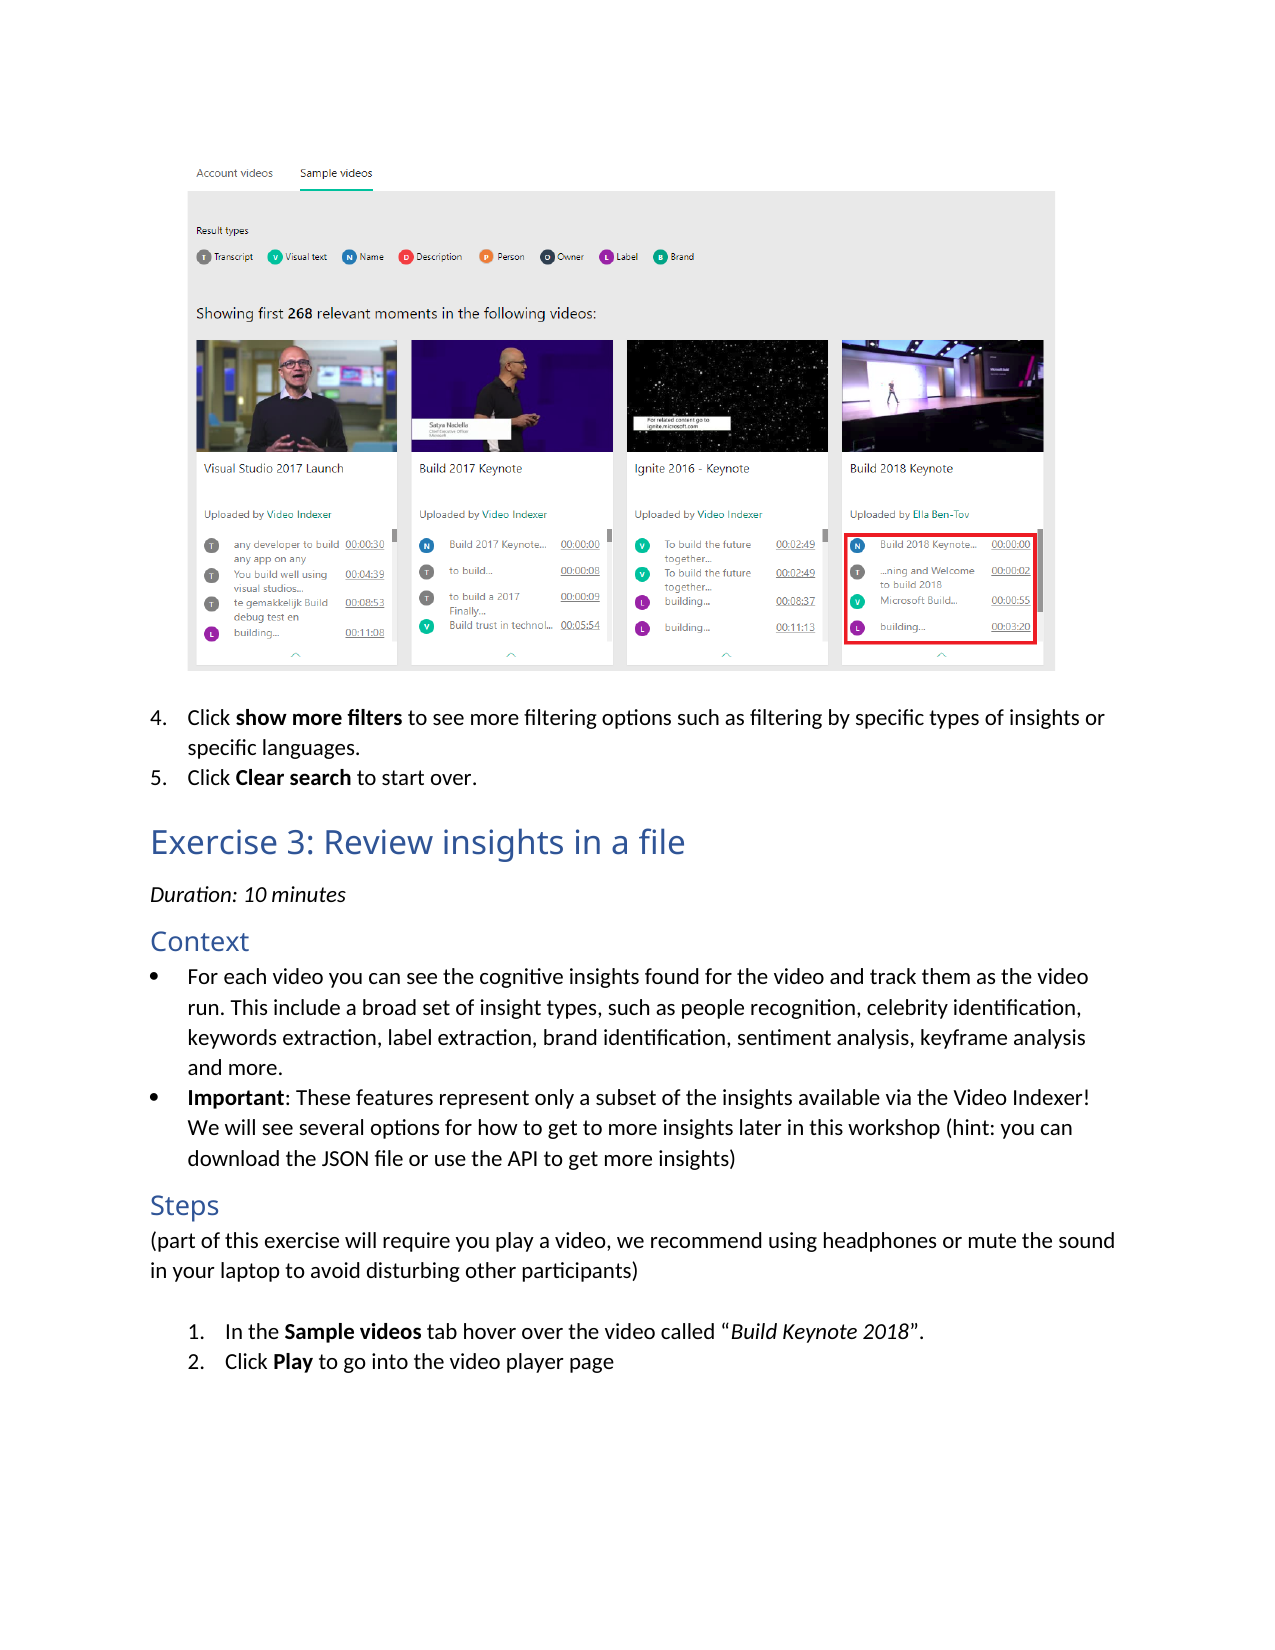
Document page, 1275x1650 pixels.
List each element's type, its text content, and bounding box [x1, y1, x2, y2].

list Click Play to go into the video player page [187, 1347, 1125, 1375]
text Duration: 10 minutes [150, 880, 1125, 908]
list In the Sample videos tab hover over the video called “Build Keynote 2018”. [187, 1317, 1125, 1345]
picture [187, 150, 1055, 671]
list Important: These features represent only a subset of the insights available via the Video Indexer! We will see several options for how to get to more insights later in this workshop (hint: you can download the JSON file or use the API to get more insights) [150, 1083, 1125, 1172]
list For each video you can see the cognitive insights found for the video and track them as the video run. This include a broad set of insight types, such as people recognition, celebrity identification, keywords extraction, label extraction, brand identification, sentiment analysis, keyframe analysis and more. [150, 962, 1125, 1081]
list Click Clear search to start over. [150, 763, 1125, 791]
subtitle Steps [150, 1186, 1125, 1223]
list Click show more filters to see more filtering options such as filtering by specific types of insights or specific languages. [150, 703, 1125, 761]
subtitle Exercise 3: Review insights in a file [150, 818, 1125, 864]
subtitle Context [150, 923, 1125, 959]
text (part of this exercise will require you play a video, we recommend using headphones or mute the sound in your laptop to avoid disturbing other participants) [150, 1226, 1125, 1284]
